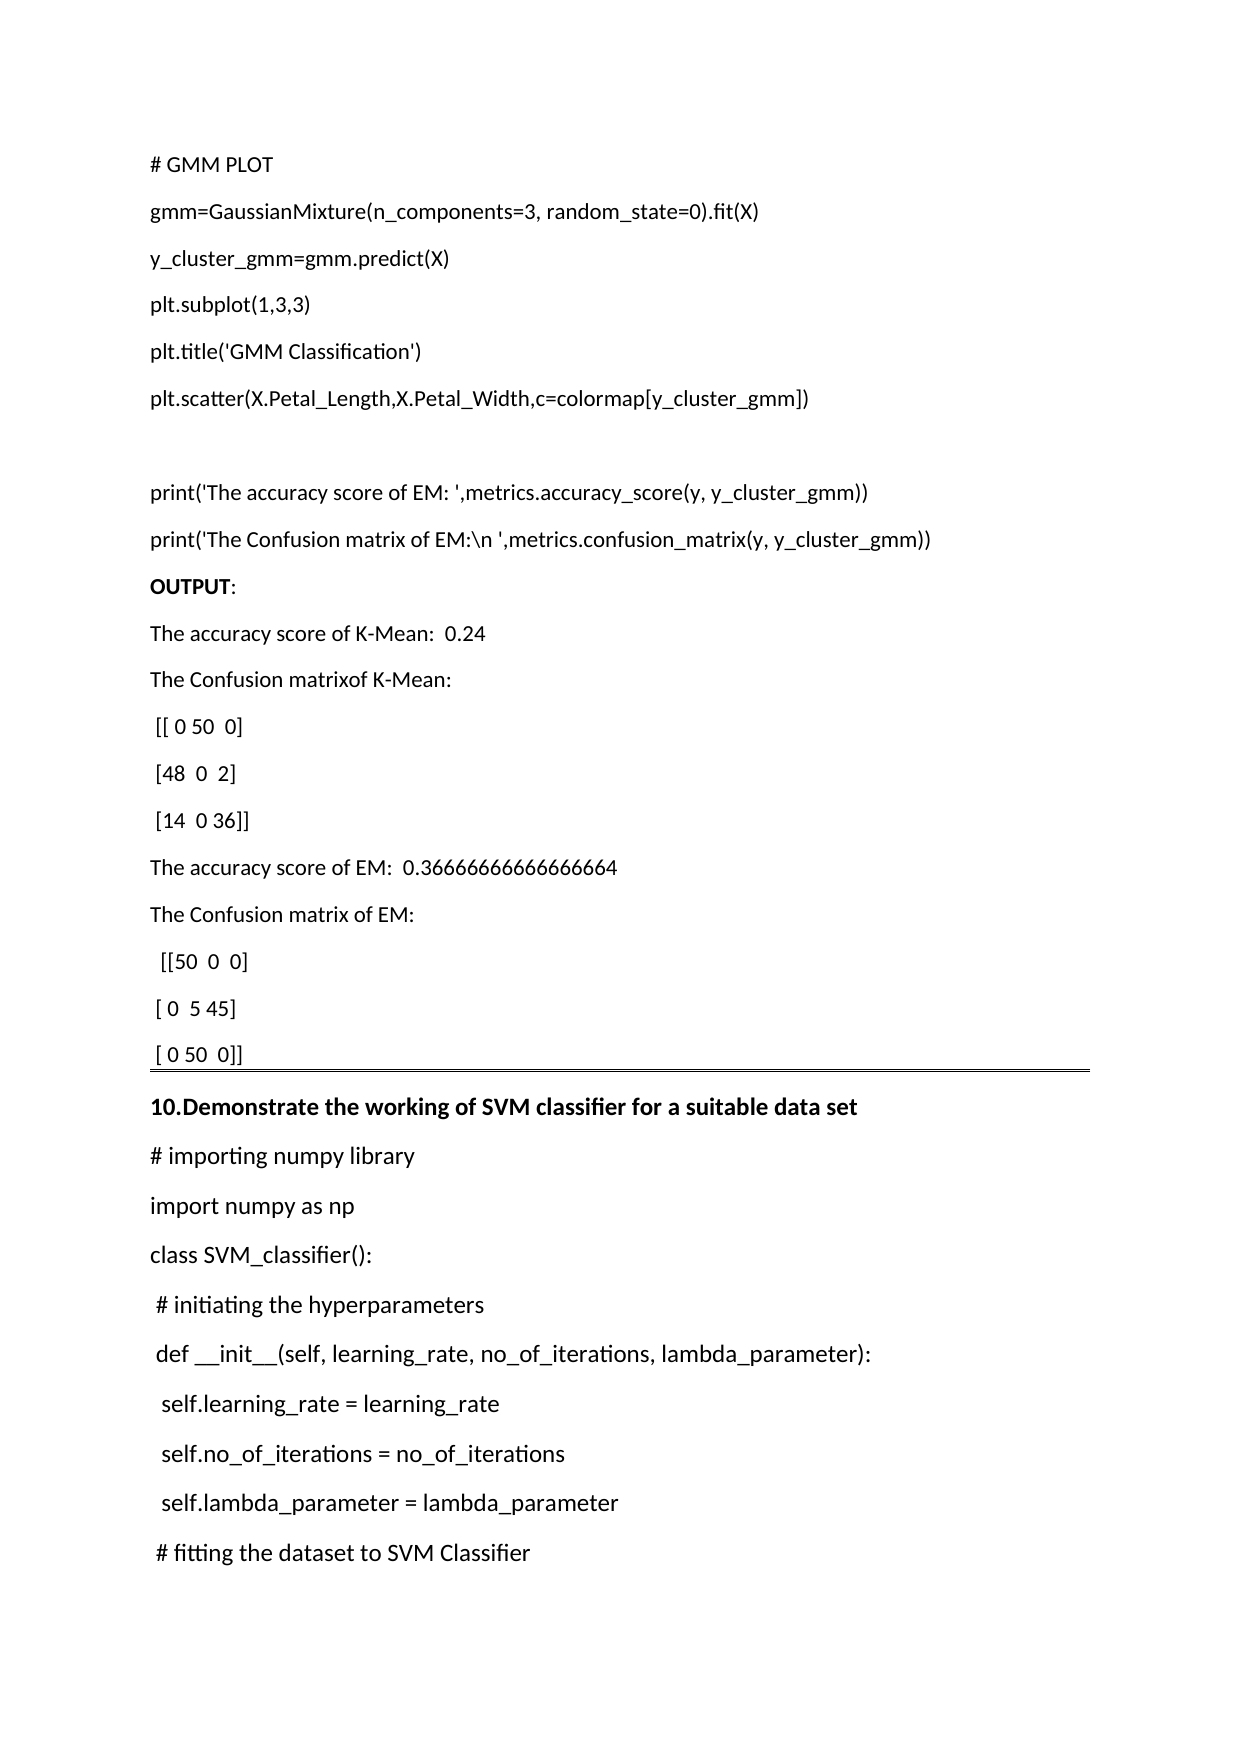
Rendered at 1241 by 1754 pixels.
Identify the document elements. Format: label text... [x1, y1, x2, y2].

list # importing numpy library [150, 1140, 1090, 1171]
text # GMM PLOT [150, 150, 1090, 178]
text [14 0 36]] [150, 806, 1090, 834]
list Demonstrate the working of SVM classifier for a suitable data set [150, 1091, 1090, 1121]
list def __init__(self, learning_rate, no_of_iterations, lambda_parameter): [150, 1338, 1090, 1369]
list # initiating the hyperparameters [150, 1289, 1090, 1319]
text print('The accuracy score of EM: ',metrics.accuracy_score(y, y_cluster_gmm)) [150, 478, 1090, 506]
text plt.title('GMM Classification') [150, 337, 1090, 366]
list import numpy as np [150, 1190, 1090, 1220]
list self.no_of_iterations = no_of_iterations [150, 1438, 1090, 1468]
text The accuracy score of K-Mean: 0.24 [150, 619, 1090, 647]
text [48 0 2] [150, 759, 1090, 787]
text print('The Confusion matrix of EM:\n ',metrics.confusion_matrix(y, y_cluster_gmm)) [150, 525, 1090, 553]
text [[50 0 0] [150, 947, 1090, 975]
text OUTPUT: [150, 572, 1090, 600]
list # fitting the dataset to SVM Classifier [150, 1537, 1090, 1567]
text The Confusion matrix of EM: [150, 900, 1090, 928]
list class SVM_classifier(): [150, 1239, 1090, 1270]
text [ 0 5 45] [150, 994, 1090, 1022]
text y_cluster_gmm=gmm.predict(X) [150, 244, 1090, 272]
list self.lambda_parameter = lambda_parameter [150, 1487, 1090, 1518]
text [ 0 50 0]] [150, 1041, 1090, 1069]
text plt.subplot(1,3,3) [150, 291, 1090, 319]
text The accuracy score of EM: 0.36666666666666664 [150, 853, 1090, 881]
text gmm=GaussianMixture(n_components=3, random_state=0).fit(X) [150, 197, 1090, 225]
text The Confusion matrixof K-Mean: [150, 666, 1090, 694]
list self.learning_rate = learning_rate [150, 1388, 1090, 1419]
text plt.scatter(X.Petal_Length,X.Petal_Width,c=colormap[y_cluster_gmm]) [150, 384, 1090, 412]
text [[ 0 50 0] [150, 712, 1090, 741]
